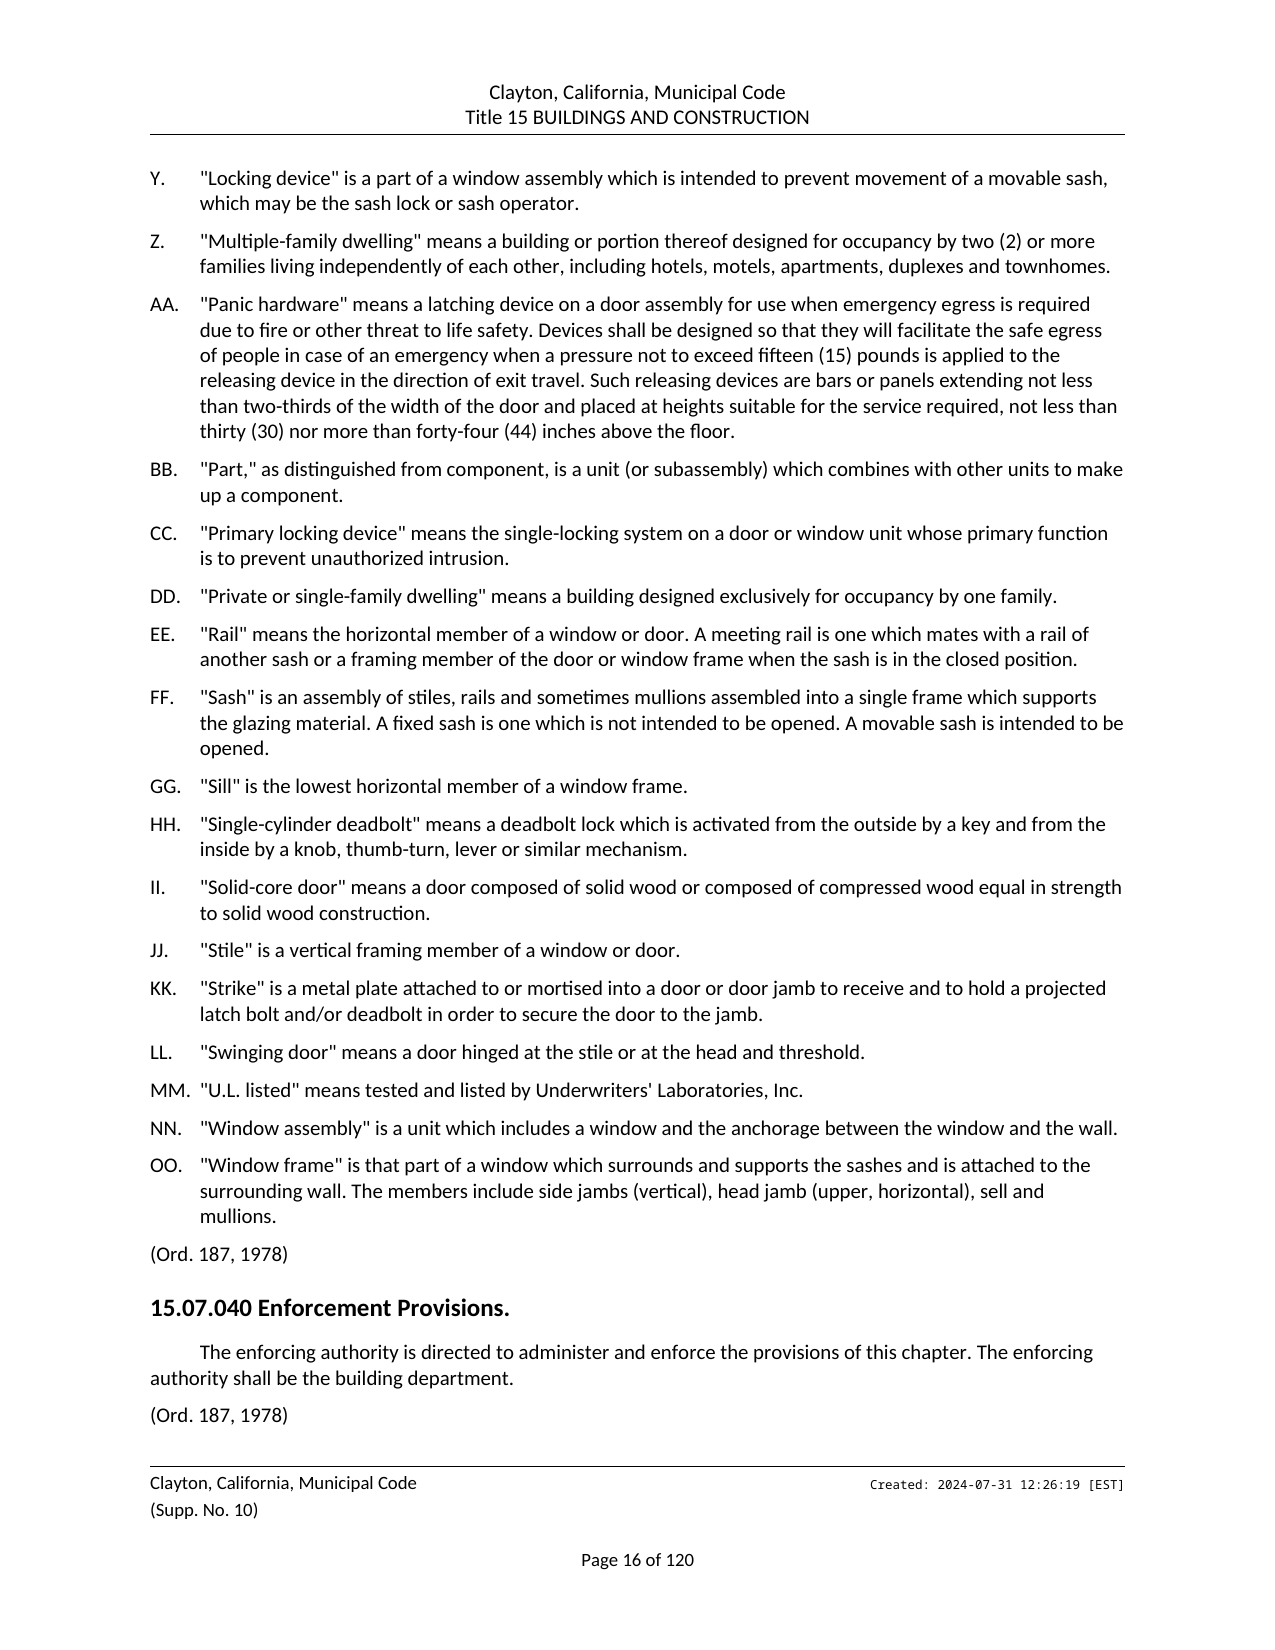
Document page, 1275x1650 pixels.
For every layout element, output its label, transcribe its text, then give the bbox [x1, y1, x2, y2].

text 15.07.040 Enforcement Provisions. [150, 1292, 1125, 1322]
list AA. "Panic hardware" means a latching device on a door assembly for use when emergency egress is required due to fire or other threat to life safety. Devices shall be designed so that they will facilitate the safe egress of people in case of an emergency when a pressure not to exceed fifteen (15) pounds is applied to the releasing device in the direction of exit travel. Such releasing devices are bars or panels extending not less than two-thirds of the width of the door and placed at heights suitable for the service required, not less than thirty (30) nor more than forty-four (44) inches above the floor. [150, 291, 1125, 444]
list BB. "Part," as distinguished from component, is a unit (or subassembly) which combines with other units to make up a component. [150, 456, 1125, 507]
list OO. "Window frame" is that part of a window which surrounds and supports the sashes and is attached to the surrounding wall. The members include side jambs (vertical), head jamb (upper, horizontal), sell and mullions. [150, 1153, 1125, 1229]
list NN. "Window assembly" is a unit which includes a window and the anchorage between the window and the wall. [150, 1115, 1125, 1140]
list EE. "Rail" means the horizontal member of a window or door. A meeting rail is one which mates with a rail of another sash or a framing member of the door or window frame when the sash is in the closed position. [150, 621, 1125, 672]
text (Ord. 187, 1978) [150, 1403, 1125, 1428]
list MM. "U.L. listed" means tested and listed by Underwriters' Laboratories, Inc. [150, 1077, 1125, 1102]
list JJ. "Stile" is a vertical framing member of a window or door. [150, 938, 1125, 963]
list DD. "Private or single-family dwelling" means a building designed exclusively for occupancy by one family. [150, 583, 1125, 608]
list FF. "Sash" is an assembly of stiles, rails and sometimes mullions assembled into a single frame which supports the glazing material. A fixed sash is one which is not intended to be opened. A movable sash is intended to be opened. [150, 684, 1125, 761]
list CC. "Primary locking device" means the single-locking system on a door or window unit whose primary function is to prevent unauthorized intrusion. [150, 520, 1125, 571]
list II. "Solid-core door" means a door composed of solid wood or composed of compressed wood equal in strength to solid wood construction. [150, 874, 1125, 925]
list Y. "Locking device" is a part of a window assembly which is intended to prevent movement of a movable sash, which may be the sash lock or sash operator. [150, 165, 1125, 216]
list KK. "Strike" is a metal plate attached to or mortised into a door or door jamb to receive and to hold a projected latch bolt and/or deadbolt in order to secure the door to the jamb. [150, 976, 1125, 1026]
list LL. "Swinging door" means a door hinged at the stile or at the head and threshold. [150, 1039, 1125, 1064]
text The enforcing authority is directed to administer and enforce the provisions of this chapter. The enforcing authority shall be the building department. [150, 1339, 1125, 1390]
list Z. "Multiple-family dwelling" means a building or portion thereof designed for occupancy by two (2) or more families living independently of each other, including hotels, motels, apartments, duplexes and townhomes. [150, 228, 1125, 279]
list HH. "Single-cylinder deadbolt" means a deadbolt lock which is activated from the outside by a key and from the inside by a knob, thumb-turn, lever or similar mechanism. [150, 811, 1125, 862]
list GG. "Sill" is the lowest horizontal member of a window frame. [150, 773, 1125, 798]
text (Ord. 187, 1978) [150, 1241, 1125, 1267]
